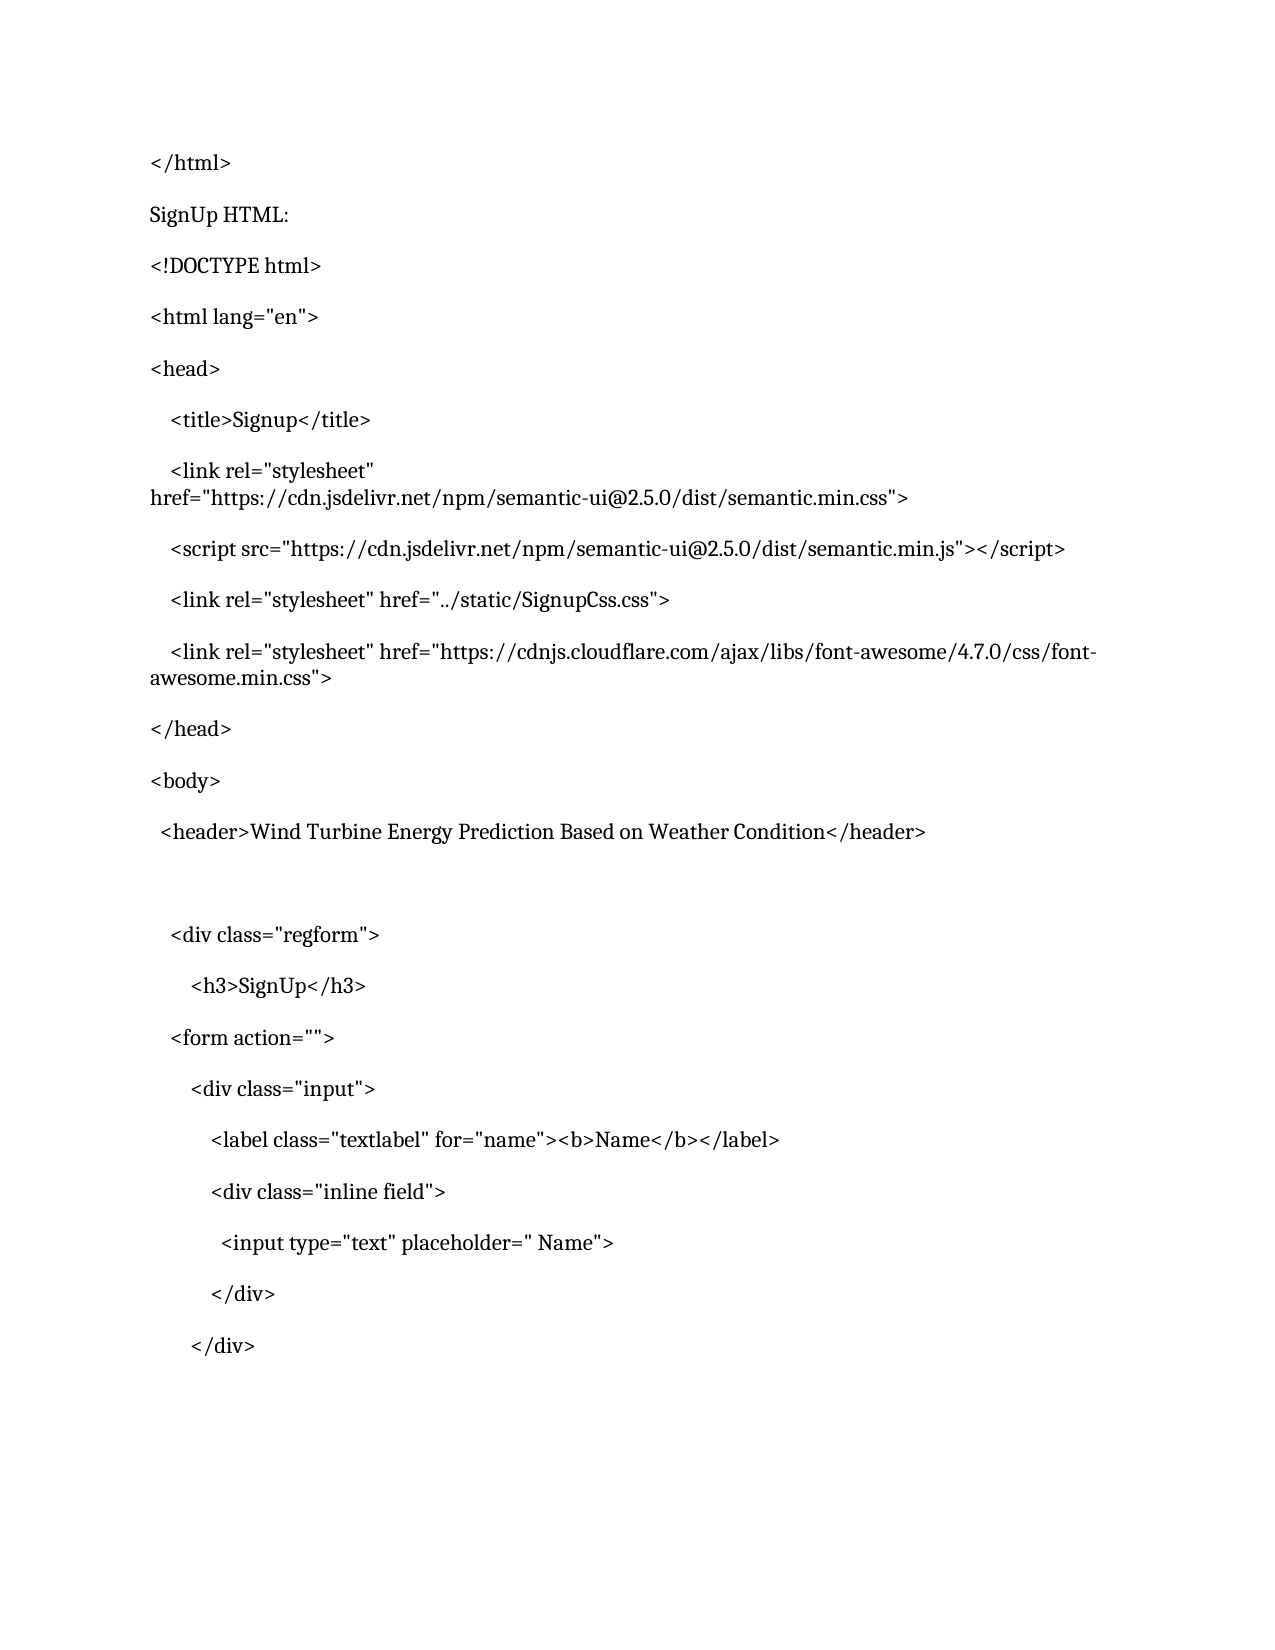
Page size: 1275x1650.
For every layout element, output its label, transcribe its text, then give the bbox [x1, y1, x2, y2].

text <link rel="stylesheet" href="https://cdn.jsdelivr.net/npm/semantic-ui@2.5.0/dist/semantic.min.css"> [150, 458, 1125, 511]
text </html> [150, 150, 1125, 176]
text </div> [150, 1281, 1125, 1307]
text <title>Signup</title> [150, 407, 1125, 433]
text <div class="regform"> [150, 922, 1125, 948]
text <input type="text" placeholder=" Name"> [150, 1230, 1125, 1256]
text </div> [150, 1332, 1125, 1359]
text <script src="https://cdn.jsdelivr.net/npm/semantic-ui@2.5.0/dist/semantic.min.js"></script> [150, 536, 1125, 562]
text </head> [150, 716, 1125, 743]
text <head> [150, 355, 1125, 382]
text <html lang="en"> [150, 304, 1125, 330]
text <div class="input"> [150, 1076, 1125, 1102]
text <!DOCTYPE html> [150, 253, 1125, 279]
text <label class="textlabel" for="name"><b>Name</b></label> [150, 1127, 1125, 1153]
text <body> [150, 768, 1125, 794]
text SignUp HTML: [150, 201, 1125, 228]
text <h3>SignUp</h3> [150, 973, 1125, 999]
text <header>Wind Turbine Energy Prediction Based on Weather Condition</header> [150, 819, 1125, 845]
text <div class="inline field"> [150, 1178, 1125, 1205]
text <form action=""> [150, 1024, 1125, 1051]
text <link rel="stylesheet" href="../static/SignupCss.css"> [150, 587, 1125, 613]
text <link rel="stylesheet" href="https://cdnjs.cloudflare.com/ajax/libs/font-awesome/4.7.0/css/font-awesome.min.css"> [150, 638, 1125, 691]
